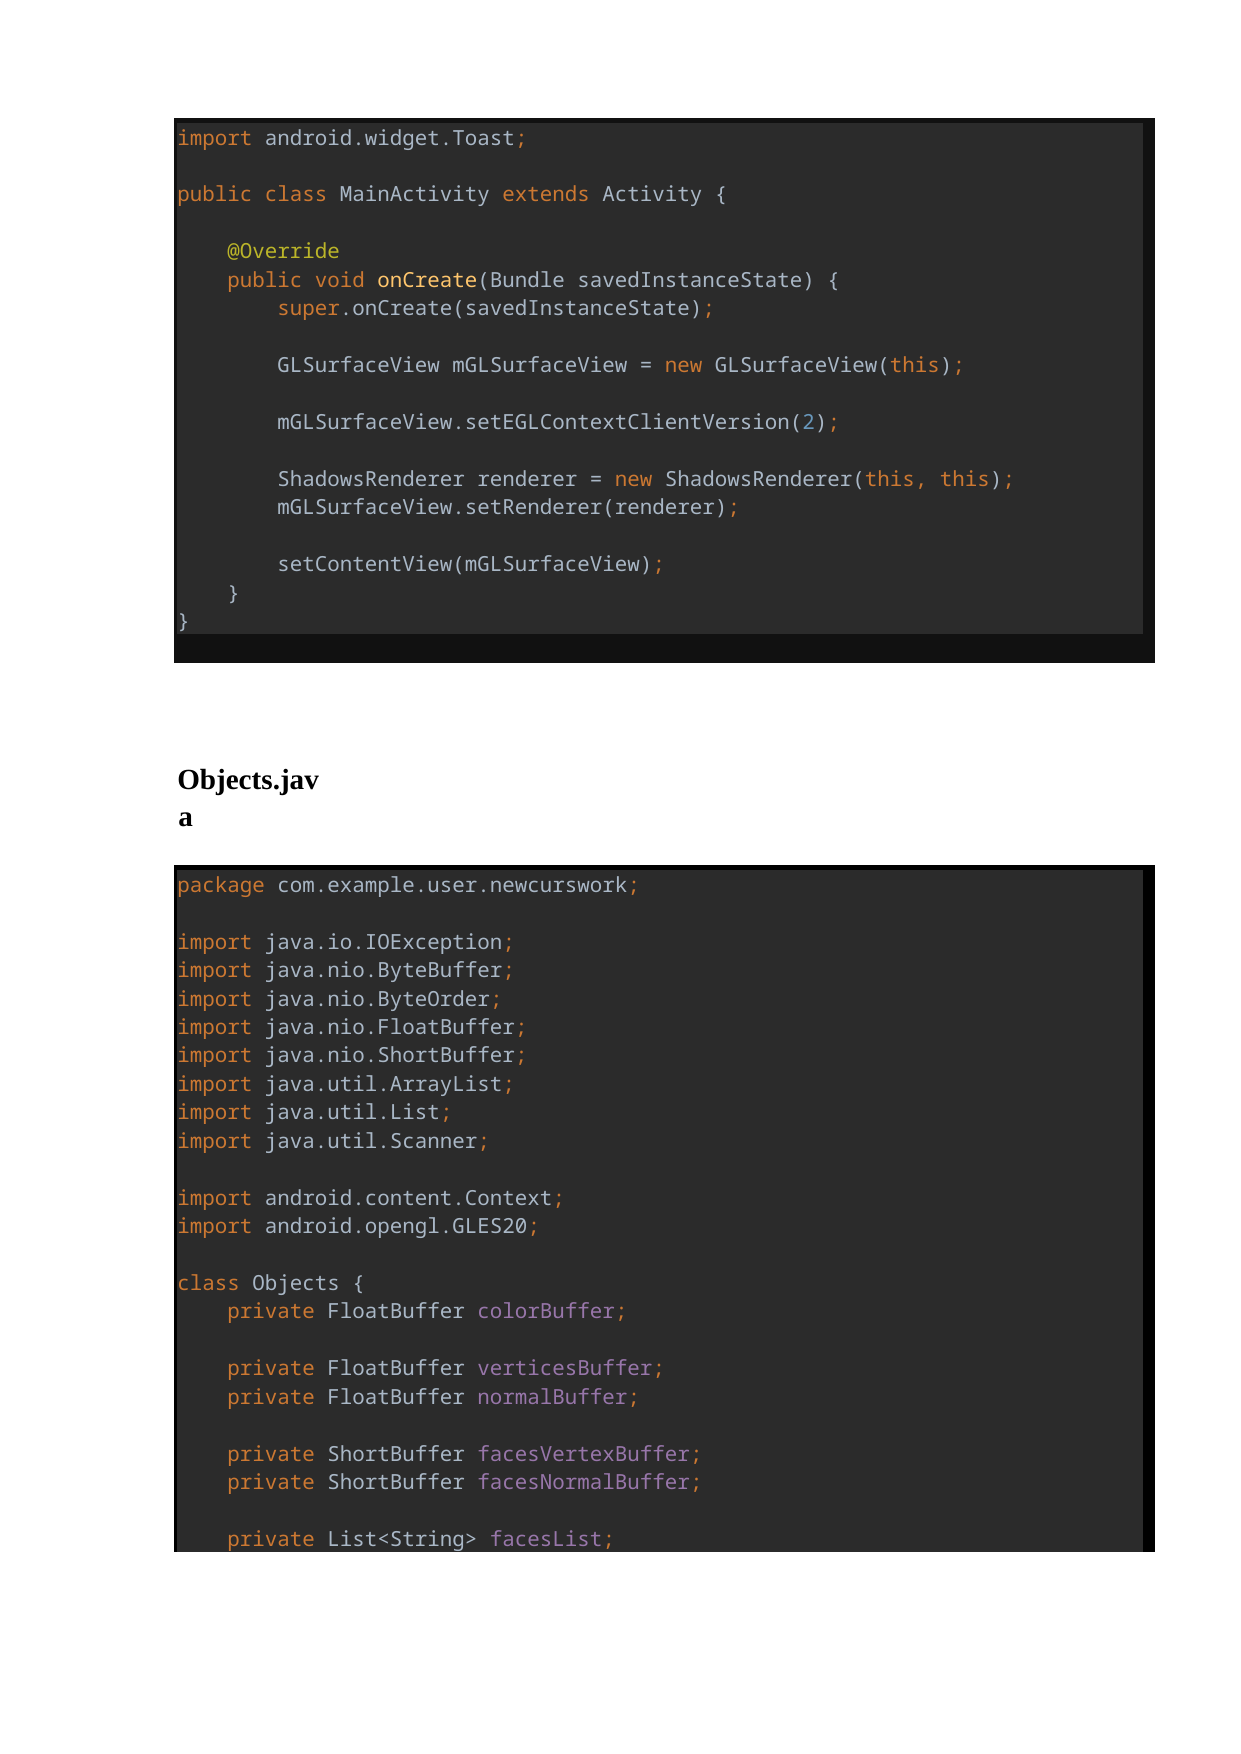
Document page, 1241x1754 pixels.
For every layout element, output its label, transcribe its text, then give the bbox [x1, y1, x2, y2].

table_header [174, 865, 1155, 1552]
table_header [174, 118, 1155, 663]
subtitle Objects.java [177, 762, 322, 832]
